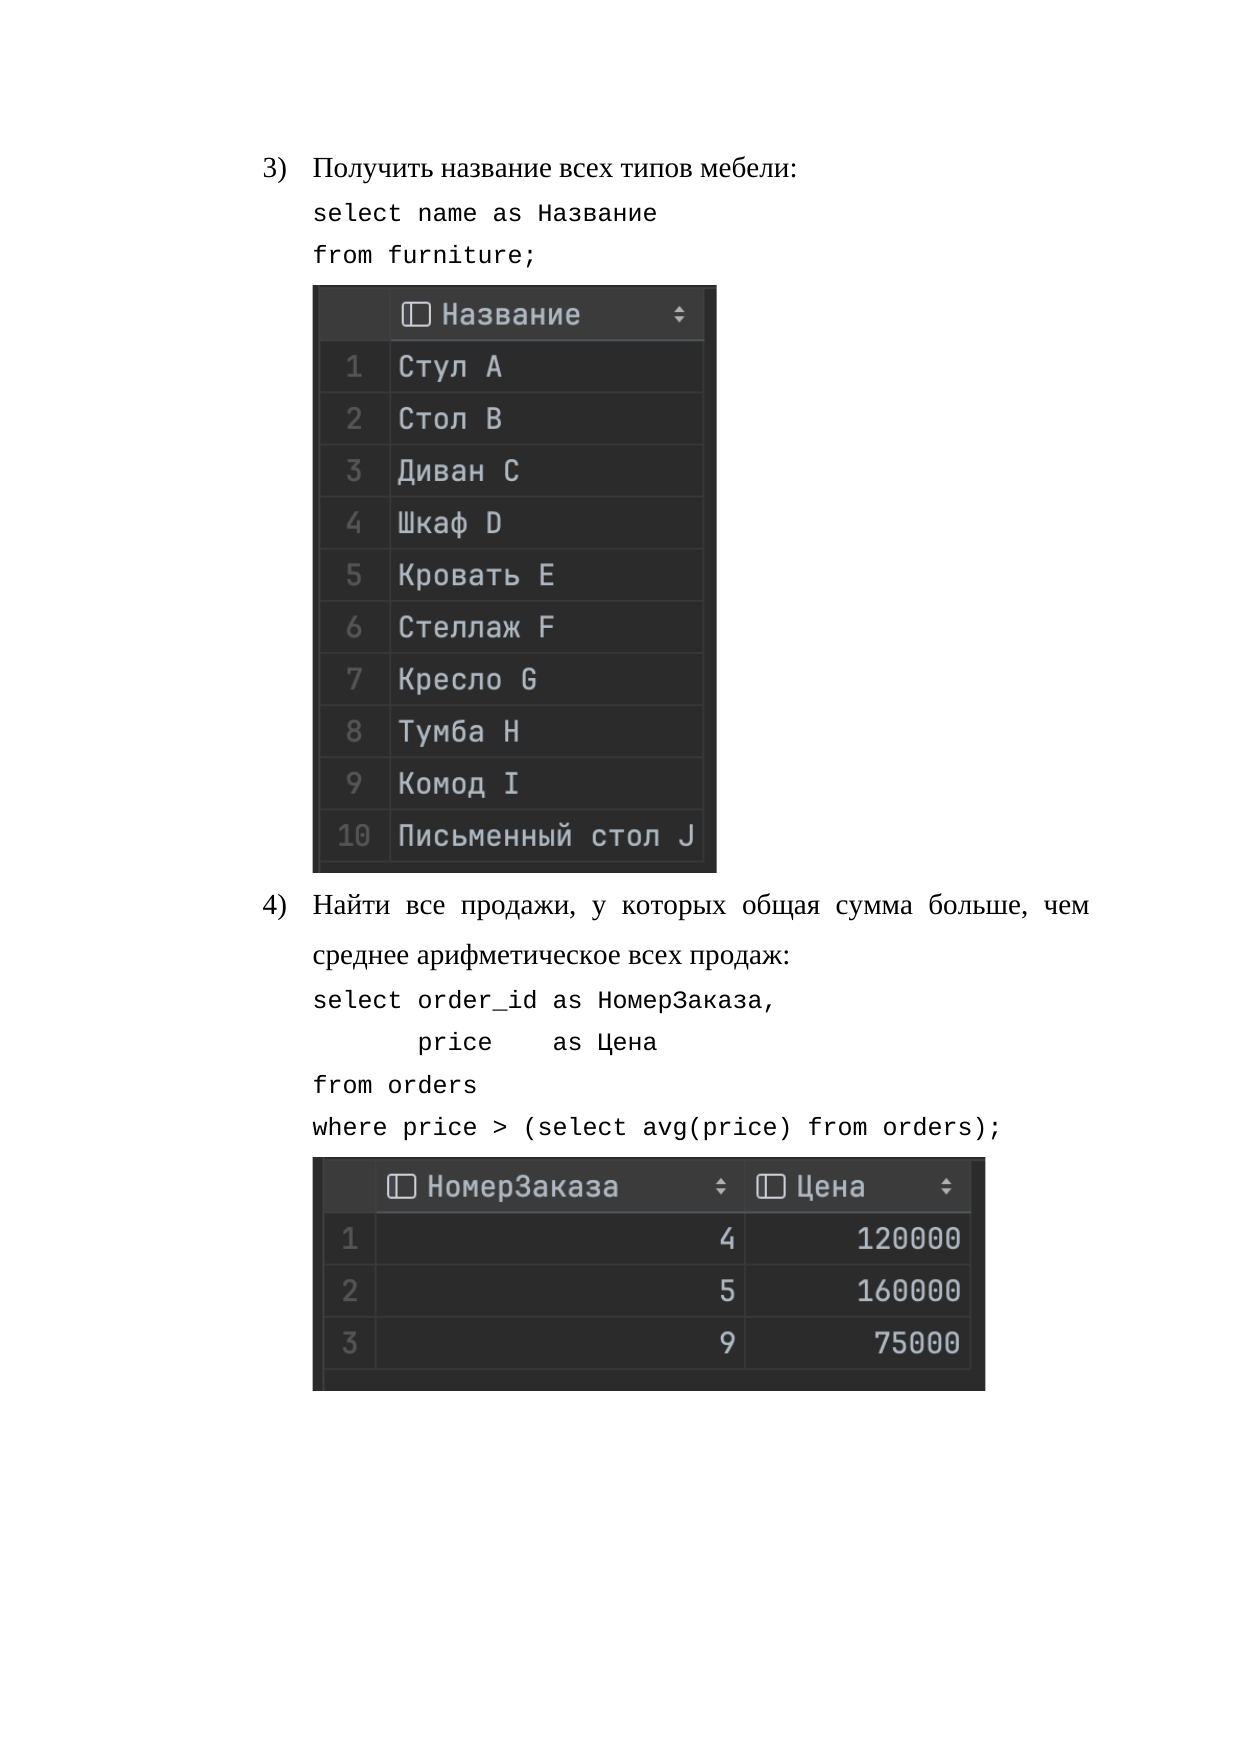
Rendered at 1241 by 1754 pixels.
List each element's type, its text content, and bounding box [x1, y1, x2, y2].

list where price > (select avg(price) from orders); [312, 1115, 1090, 1143]
picture [312, 1157, 986, 1391]
list select name as Название [312, 200, 1090, 229]
list price as Цена [312, 1030, 1090, 1058]
picture [312, 285, 717, 873]
list select order_id as НомерЗаказа, [312, 987, 1090, 1016]
list Найти все продажи, у которых общая сумма больше, чем среднее арифметическое всех продаж: [262, 887, 1090, 971]
list from orders [312, 1072, 1090, 1101]
list from furniture; [312, 243, 1090, 271]
list Получить название всех типов мебели: [262, 150, 1090, 183]
